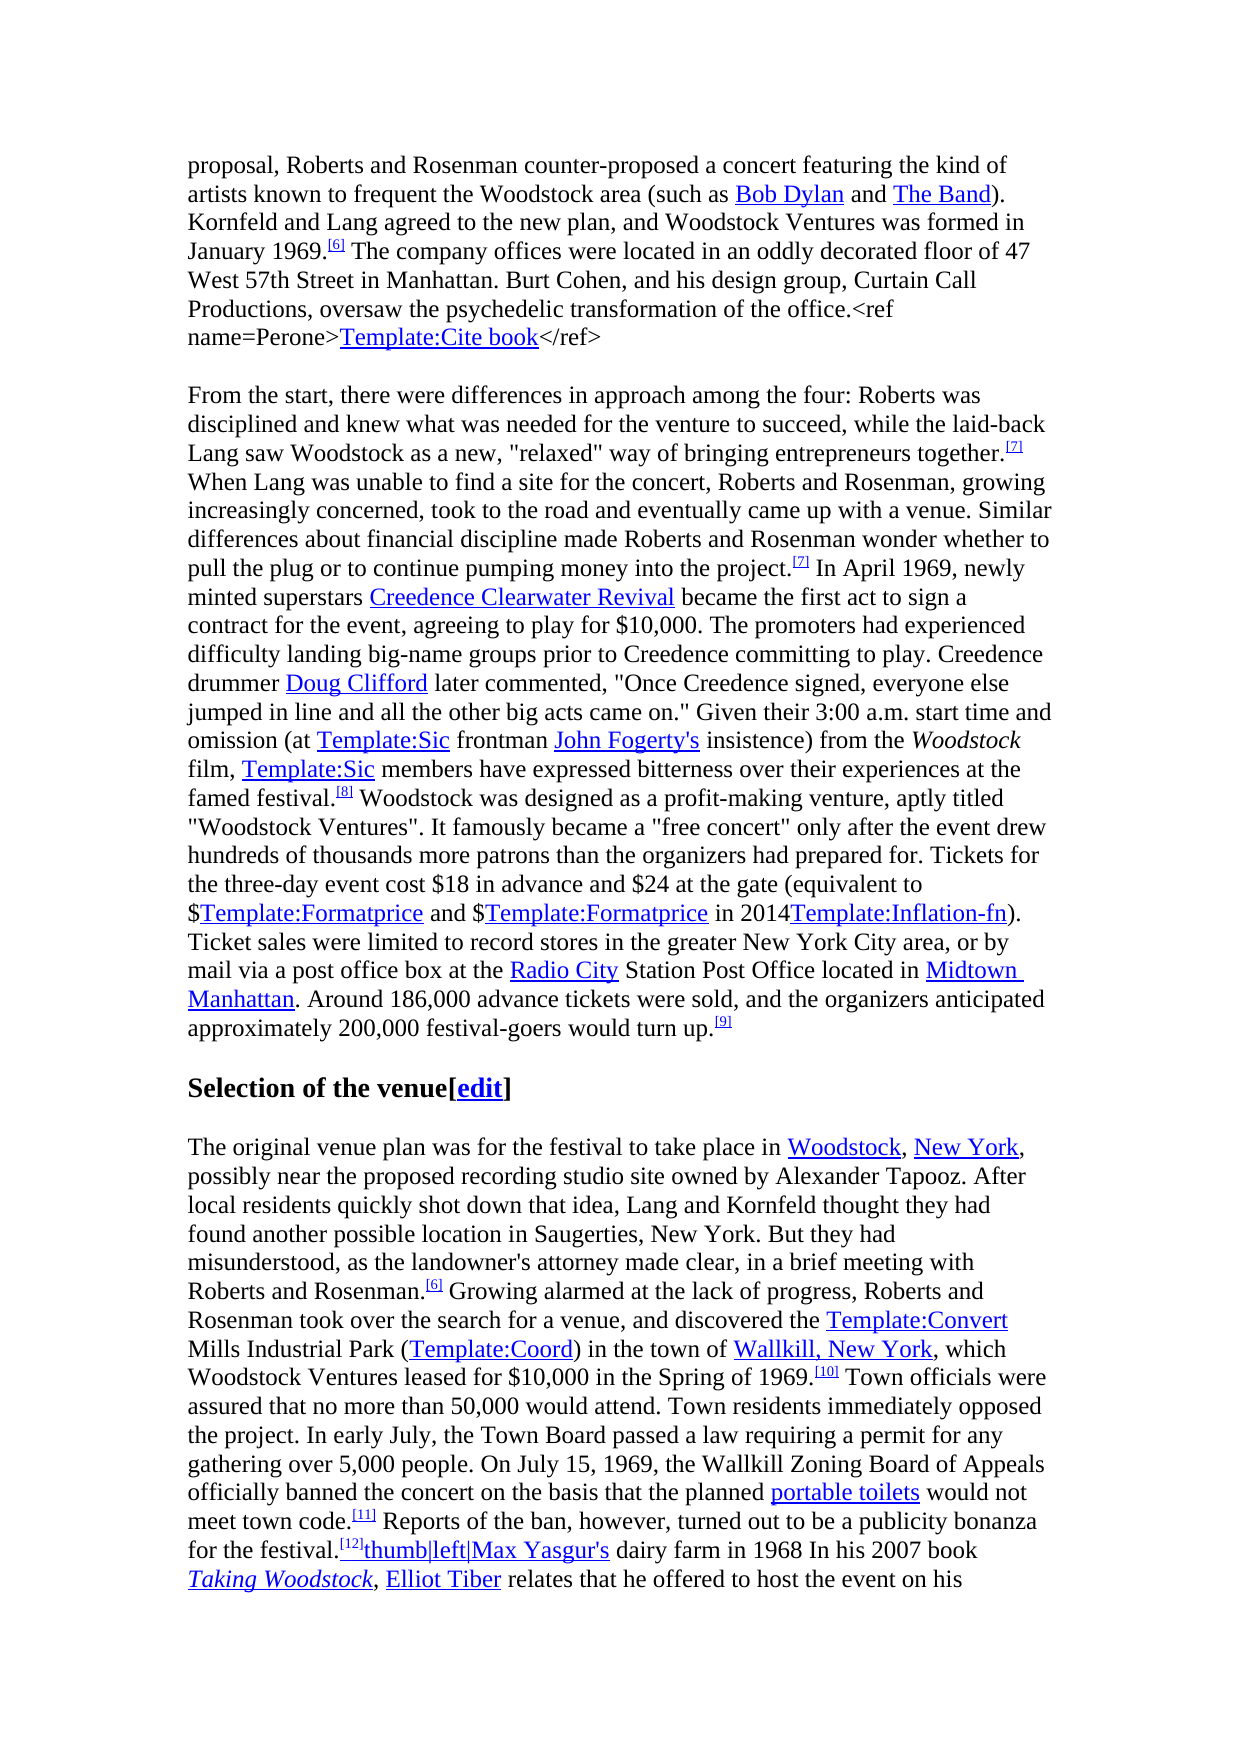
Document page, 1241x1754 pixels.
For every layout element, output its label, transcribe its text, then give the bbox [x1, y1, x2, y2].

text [187, 1132, 1053, 1592]
subtitle Selection of the venue[edit] [187, 1071, 1053, 1103]
text From the start, there were differences in approach among the four: Roberts was disciplined and knew what was needed for the venture to succeed, while the laid-back Lang saw Woodstock as a new, "relaxed" way of bringing entrepreneurs together.[7] When Lang was unable to find a site for the concert, Roberts and Rosenman, growing increasingly concerned, took to the road and eventually came up with a venue. Similar differences about financial discipline made Roberts and Rosenman wonder whether to pull the plug or to continue pumping money into the project.[7] In April 1969, newly minted superstars Creedence Clearwater Revival became the first act to sign a contract for the event, agreeing to play for $10,000. The promoters had experienced difficulty landing big-name groups prior to Creedence committing to play. Creedence drummer Doug Clifford later commented, "Once Creedence signed, everyone else jumped in line and all the other big acts came on." Given their 3:00 a.m. start time and omission (at Template:Sic frontman John Fogerty's insistence) from the Woodstock film, Template:Sic members have expressed bitterness over their experiences at the famed festival.[8] Woodstock was designed as a profit-making venture, aptly titled "Woodstock Ventures". It famously became a "free concert" only after the event drew hundreds of thousands more patrons than the organizers had prepared for. Tickets for the three-day event cost $18 in advance and $24 at the gate (equivalent to $Template:Formatprice and $Template:Formatprice in 2014Template:Inflation-fn). Ticket sales were limited to record stores in the greater New York City area, or by mail via a post office box at the Radio City Station Post Office located in Midtown Manhattan. Around 186,000 advance tickets were sold, and the organizers anticipated approximately 200,000 festival-goers would turn up.[9] [187, 380, 1053, 1042]
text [187, 150, 1053, 351]
